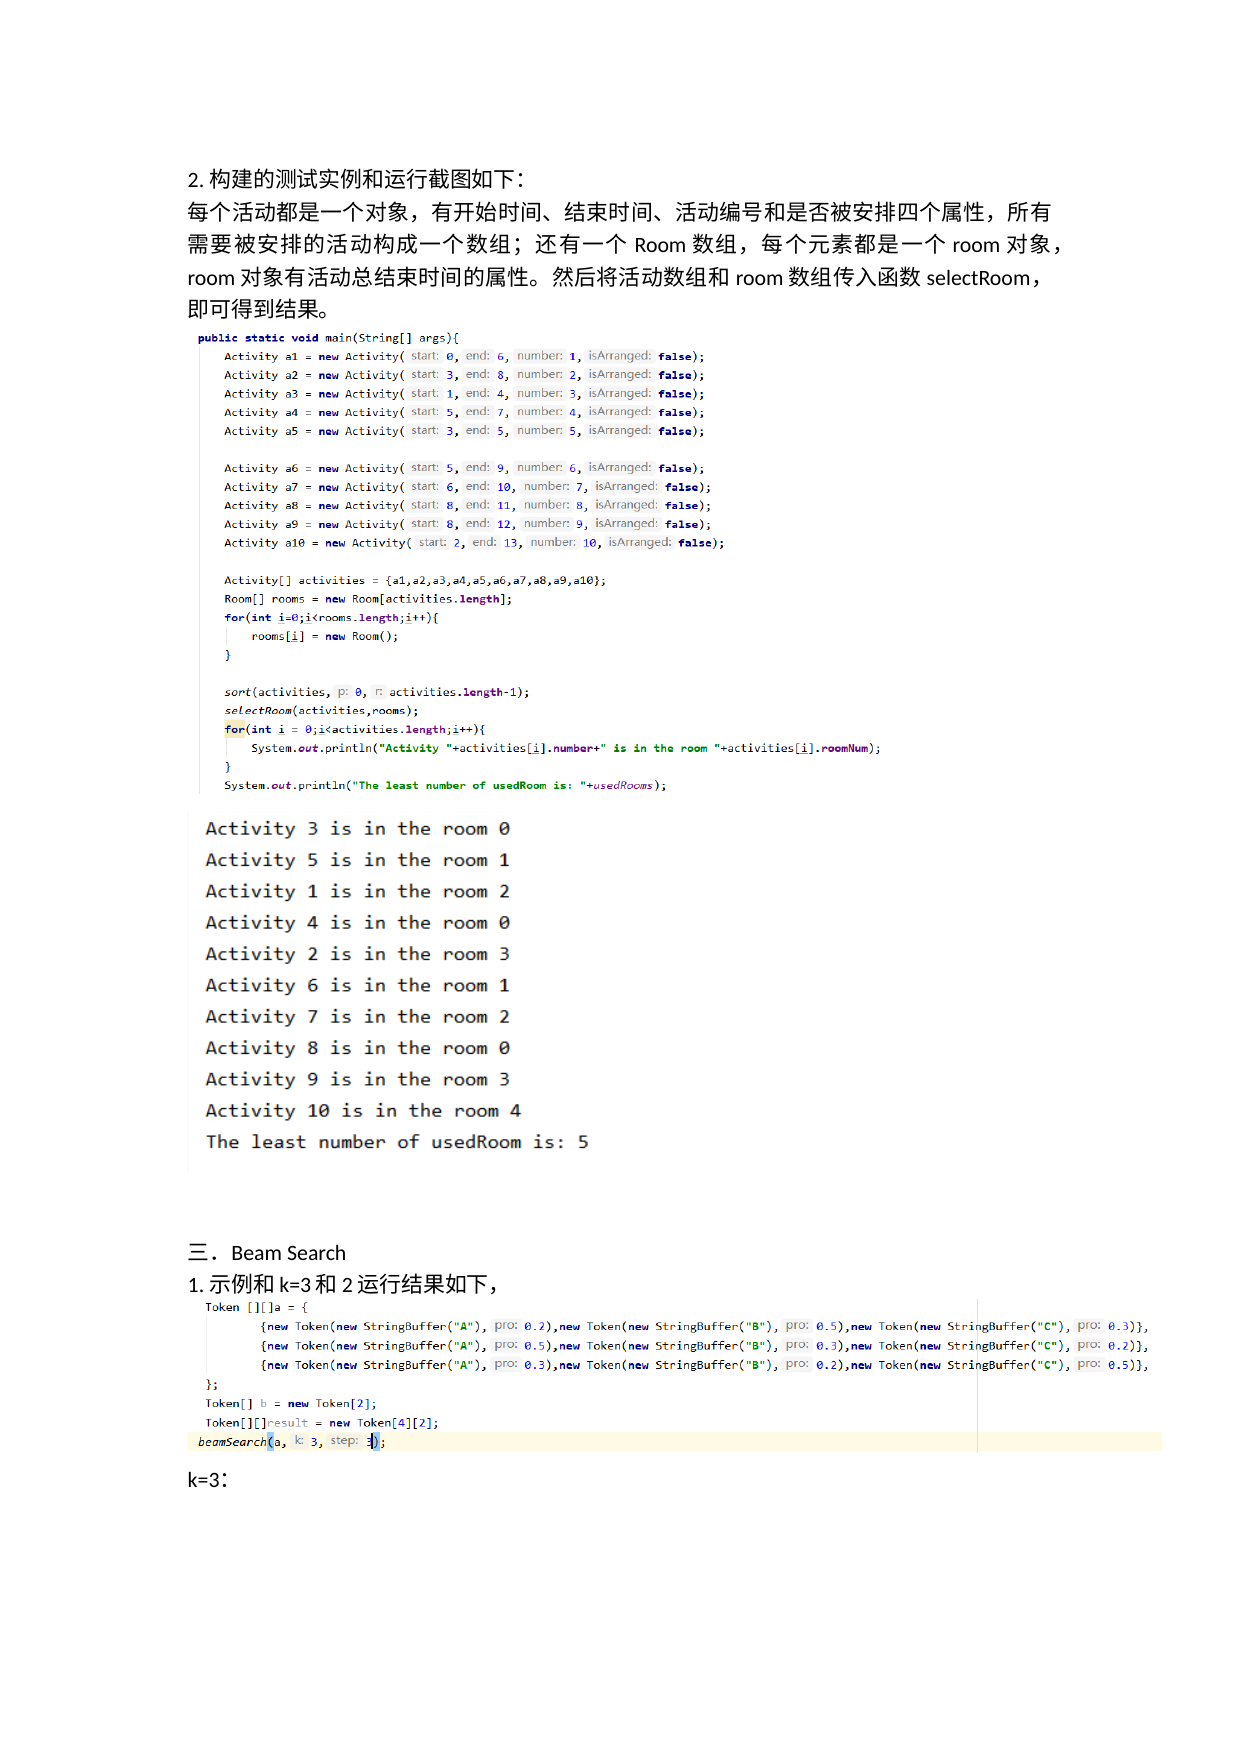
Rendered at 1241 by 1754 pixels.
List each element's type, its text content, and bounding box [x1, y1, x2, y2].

list 示例和k=3和2运行结果如下， [187, 1267, 1053, 1299]
list k=3： [187, 1462, 1053, 1494]
picture [187, 324, 887, 799]
picture [187, 1299, 1163, 1453]
list 构建的测试实例和运行截图如下： [187, 162, 1053, 194]
picture [187, 812, 648, 1172]
list 每个活动都是一个对象，有开始时间、结束时间、活动编号和是否被安排四个属性，所有需要被安排的活动构成一个数组；还有一个Room数组，每个元素都是一个room对象，room对象有活动总结束时间的属性。然后将活动数组和room数组传入函数selectRoom，即可得到结果。 [187, 194, 1053, 324]
list Beam Search [187, 1234, 1053, 1267]
